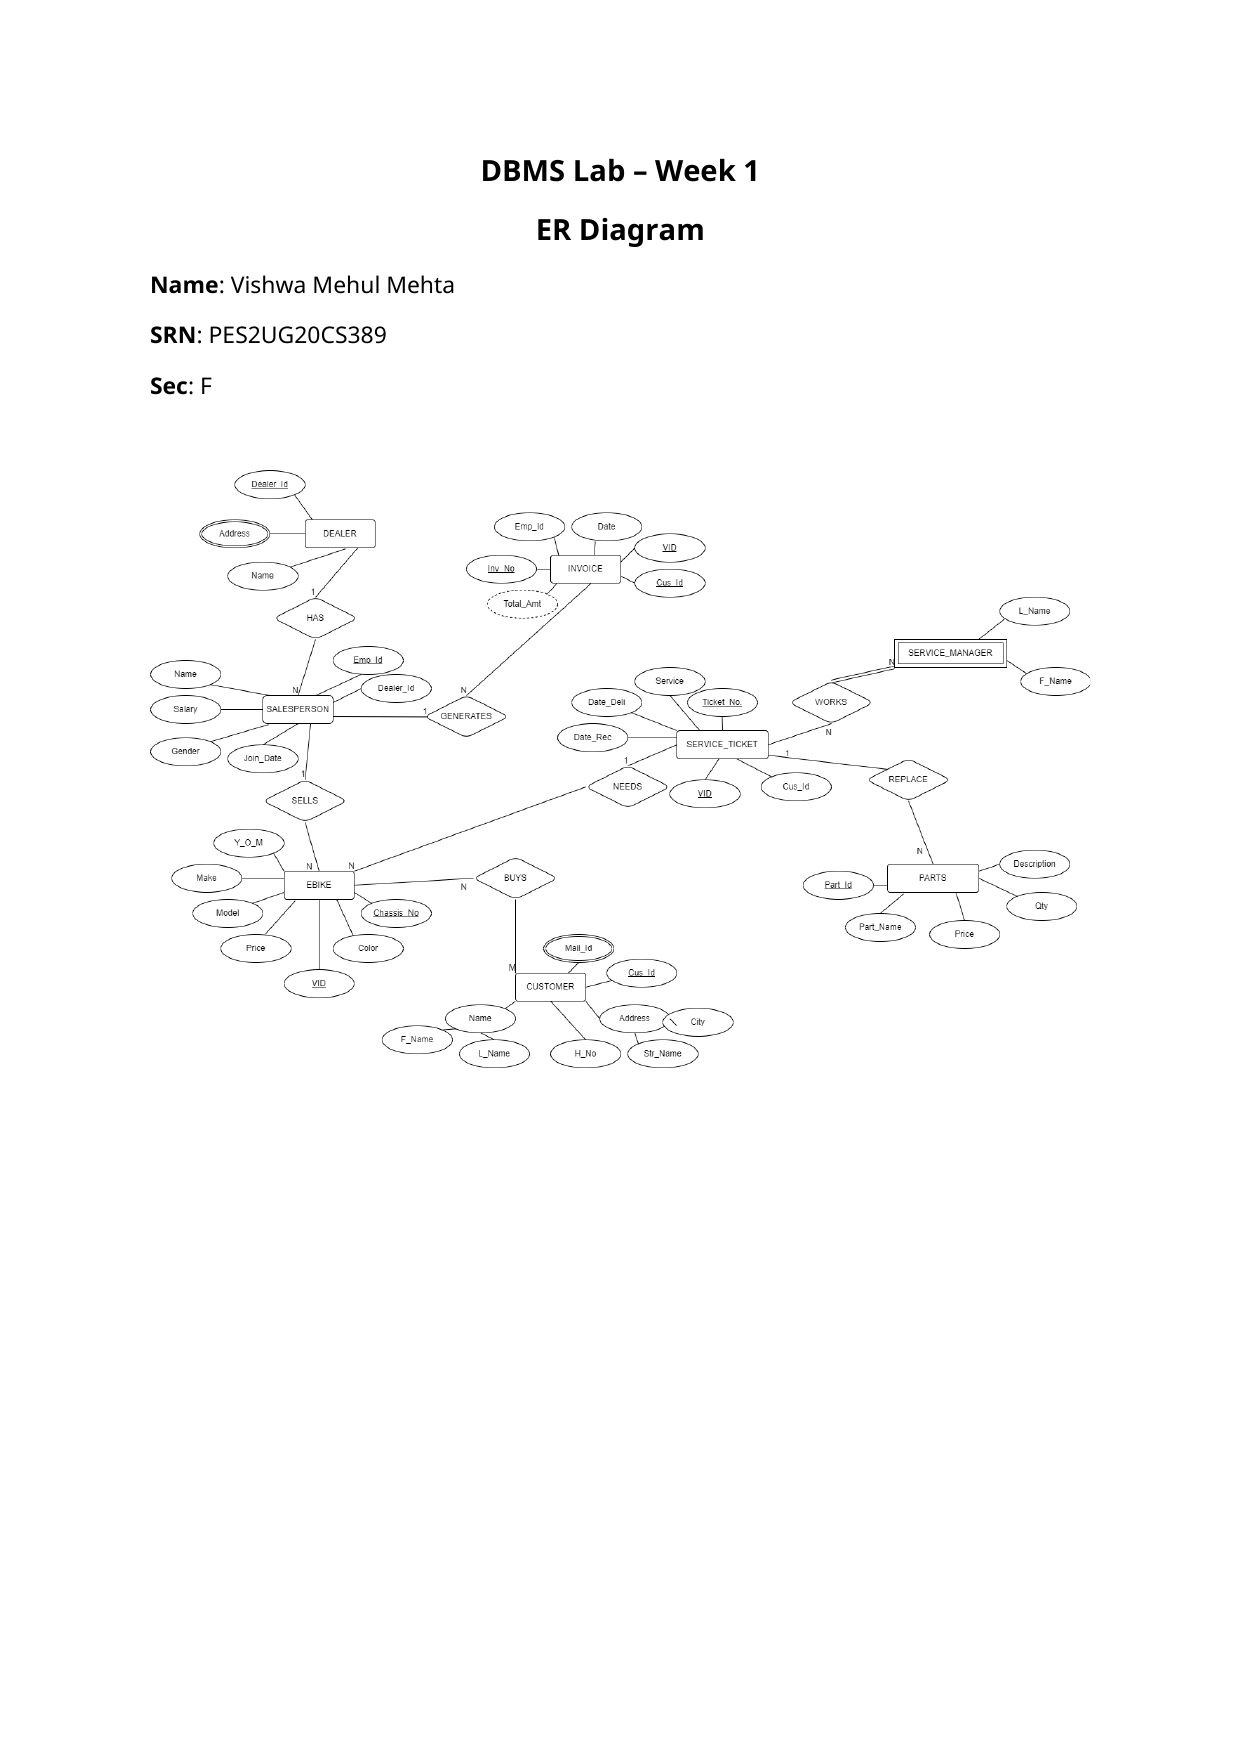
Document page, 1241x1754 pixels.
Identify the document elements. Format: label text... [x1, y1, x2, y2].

text Sec: F [150, 370, 1090, 401]
text DBMS Lab – Week 1 [150, 150, 1090, 190]
text Name: Vishwa Mehul Mehta [150, 269, 1090, 300]
text SRN: PES2UG20CS389 [150, 319, 1090, 351]
picture [150, 470, 1091, 1068]
text ER Diagram [150, 209, 1090, 249]
